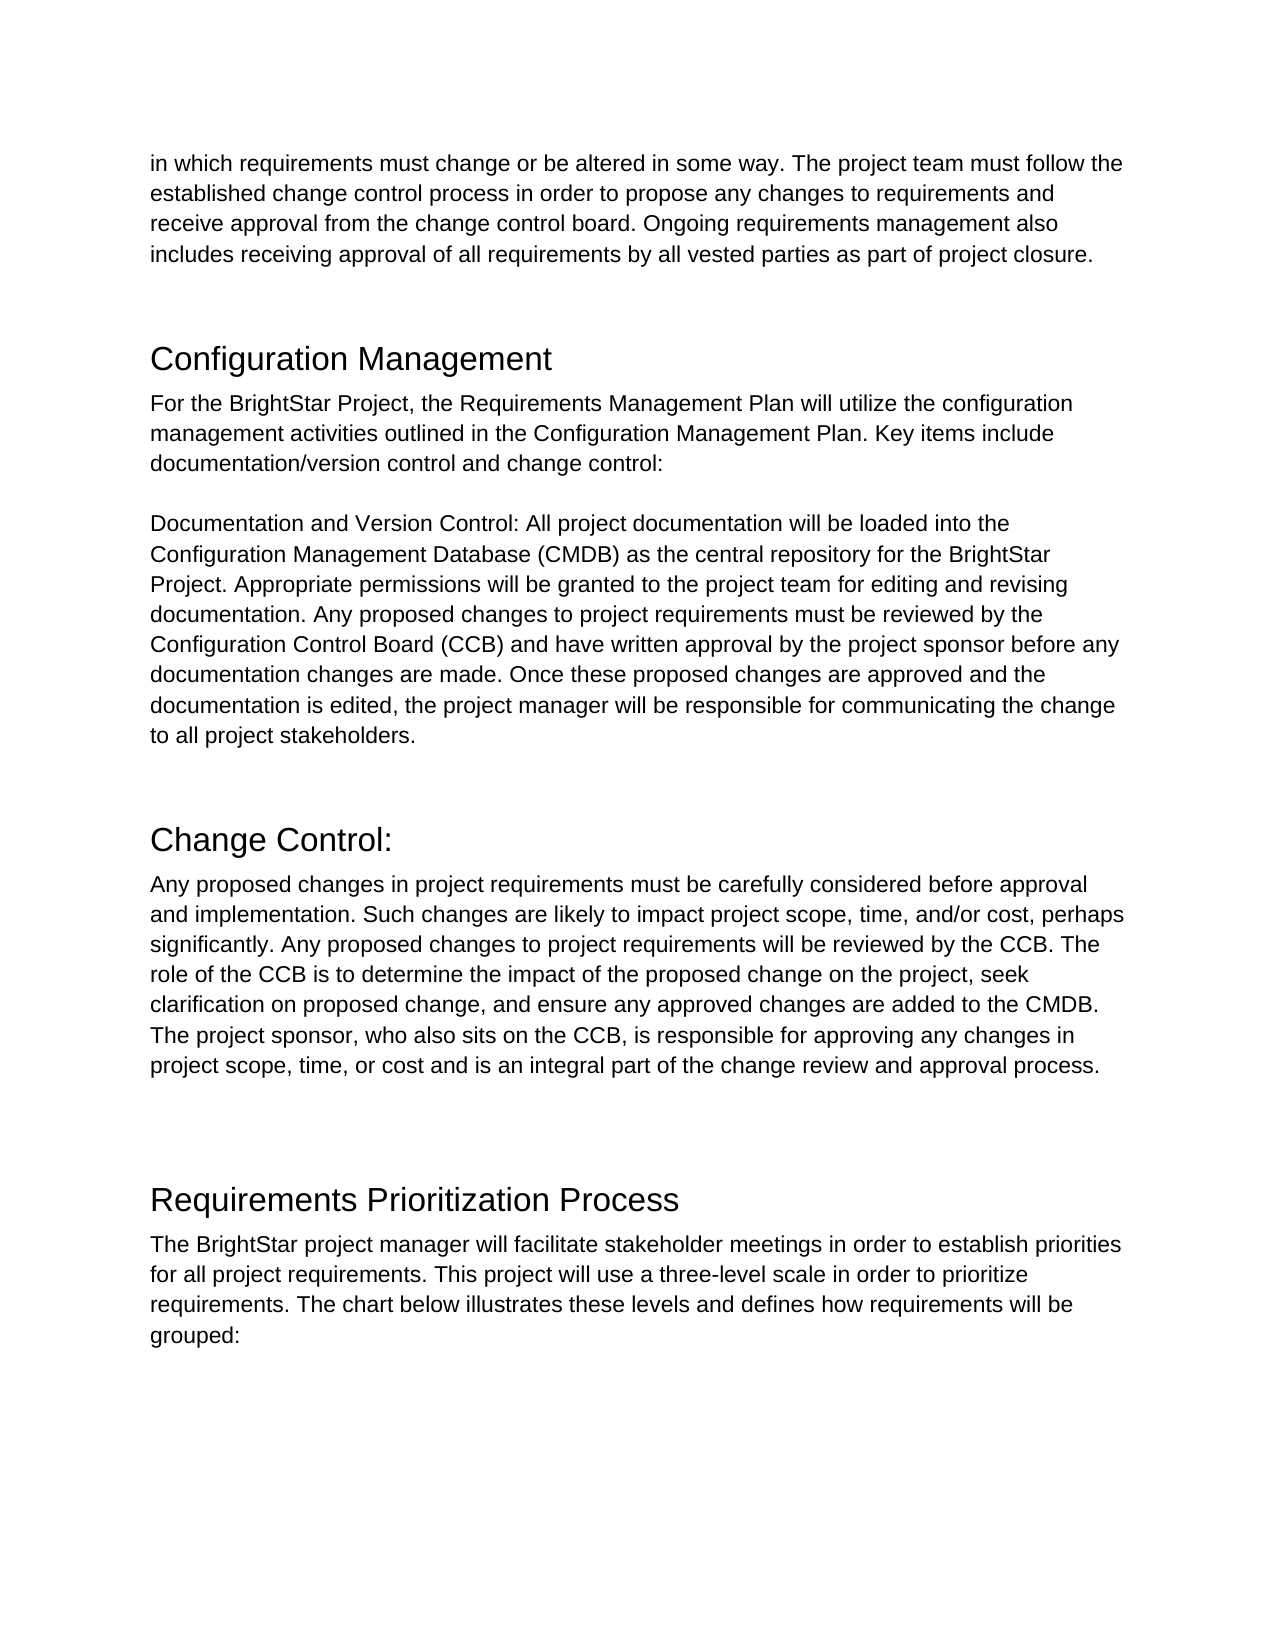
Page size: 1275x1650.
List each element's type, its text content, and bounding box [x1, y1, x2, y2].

subtitle Configuration Management [150, 338, 1125, 377]
text Documentation and Version Control: All project documentation will be loaded into the Configuration Management Database (CMDB) as the central repository for the BrightStar Project. Appropriate permissions will be granted to the project team for editing and revising documentation. Any proposed changes to project requirements must be reviewed by the Configuration Control Board (CCB) and have written approval by the project sponsor before any documentation changes are made. Once these proposed changes are approved and the documentation is edited, the project manager will be responsible for communicating the change to all project stakeholders. [150, 510, 1125, 748]
text Any proposed changes in project requirements must be carefully considered before approval and implementation. Such changes are likely to impact project scope, time, and/or cost, perhaps significantly. Any proposed changes to project requirements will be reviewed by the CCB. The role of the CCB is to determine the impact of the proposed change on the project, seek clarification on proposed change, and ensure any approved changes are added to the CMDB. The project sponsor, who also sits on the CCB, is responsible for approving any changes in project scope, time, or cost and is an integral part of the change review and approval process. [150, 871, 1125, 1078]
subtitle Change Control: [150, 820, 1125, 858]
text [150, 150, 1125, 267]
text The BrightStar project manager will facilitate stakeholder meetings in order to establish priorities for all project requirements. This project will use a three-level scale in order to prioritize requirements. The chart below illustrates these levels and defines how requirements will be grouped: [150, 1231, 1125, 1348]
text For the BrightStar Project, the Requirements Management Plan will utilize the configuration management activities outlined in the Configuration Management Plan. Key items include documentation/version control and change control: [150, 389, 1125, 476]
subtitle Requirements Prioritization Process [150, 1180, 1125, 1218]
